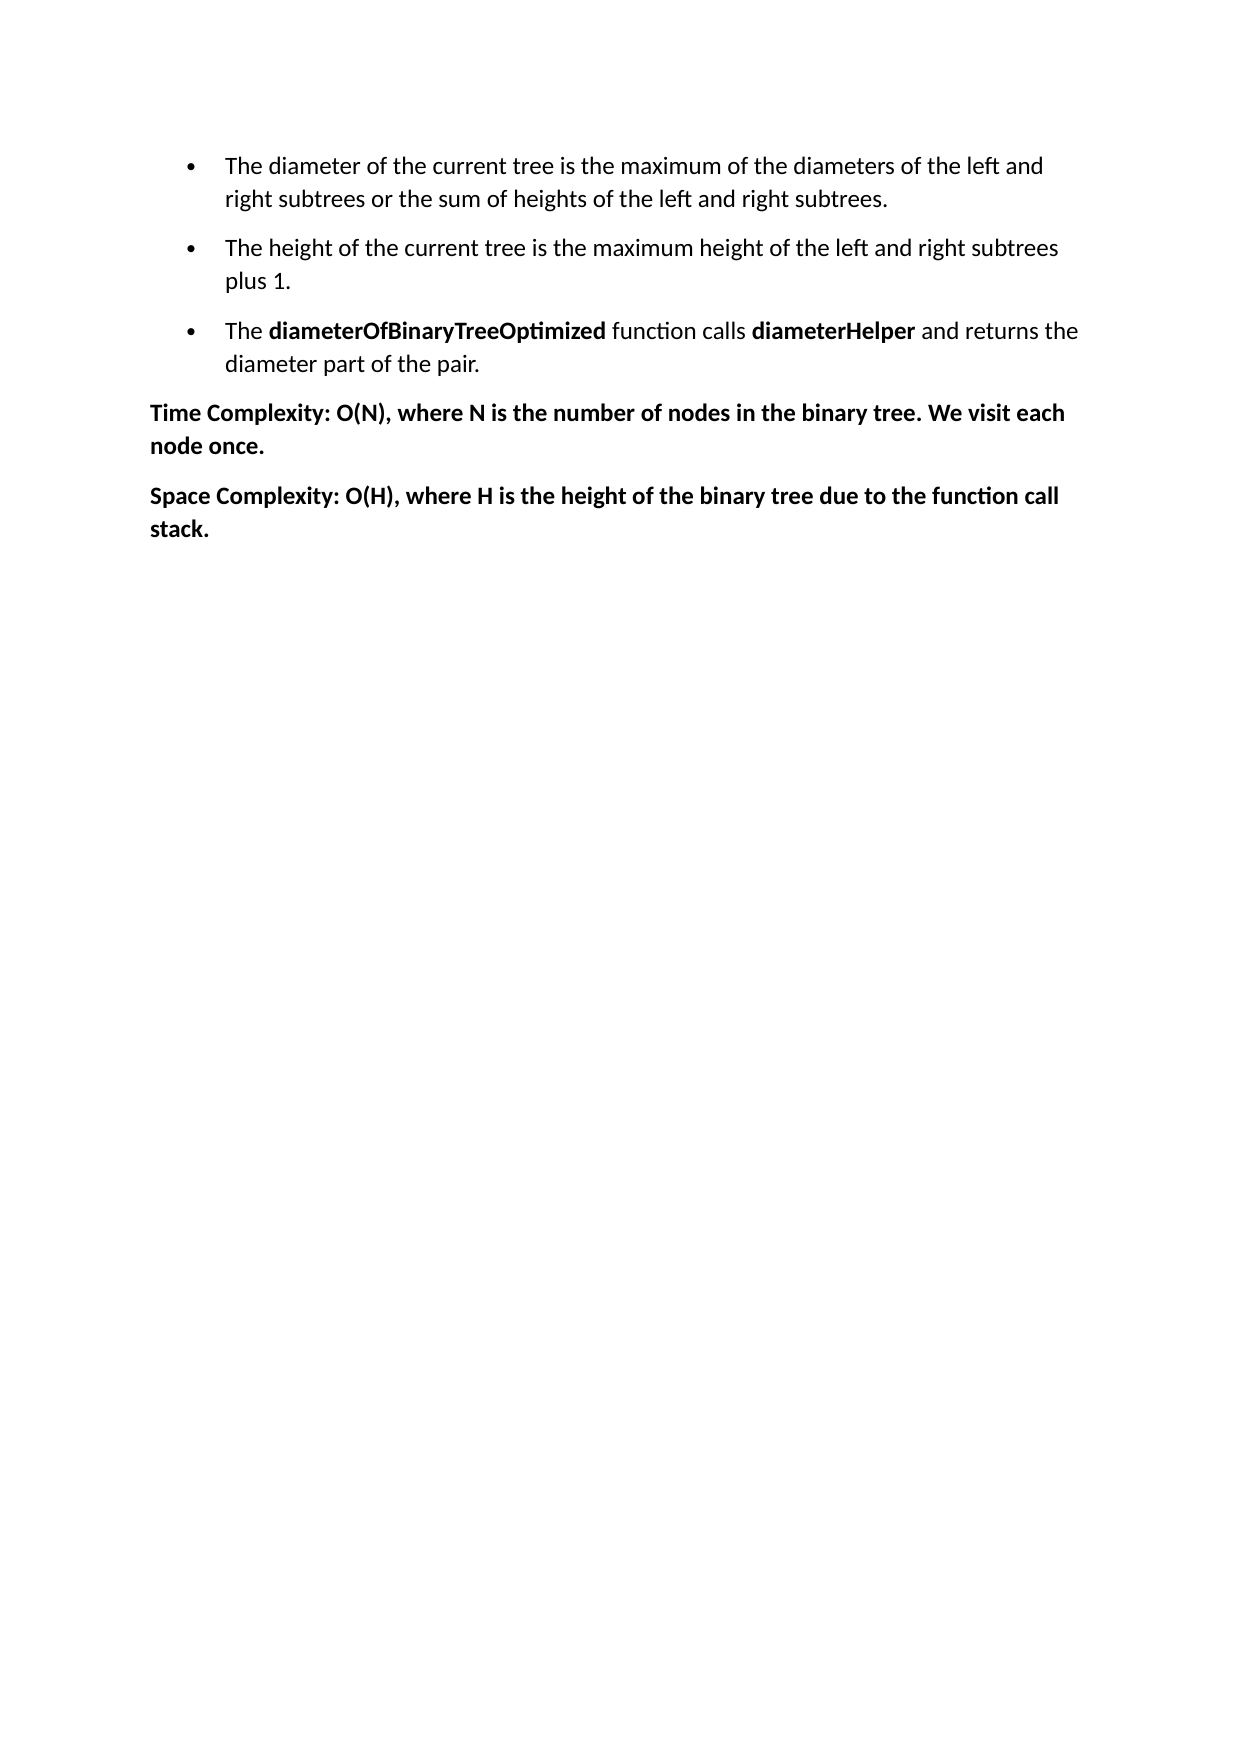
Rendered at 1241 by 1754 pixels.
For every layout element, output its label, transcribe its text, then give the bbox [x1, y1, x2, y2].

list The diameterOfBinaryTreeOptimized function calls diameterHelper and returns the diameter part of the pair. [187, 315, 1090, 378]
text Time Complexity: O(N), where N is the number of nodes in the binary tree. We visit each node once. [150, 397, 1090, 461]
list The diameter of the current tree is the maximum of the diameters of the left and right subtrees or the sum of heights of the left and right subtrees. [187, 150, 1090, 213]
text Space Complexity: O(H), where H is the height of the binary tree due to the function call stack. [150, 480, 1090, 543]
list The height of the current tree is the maximum height of the left and right subtrees plus 1. [187, 232, 1090, 296]
